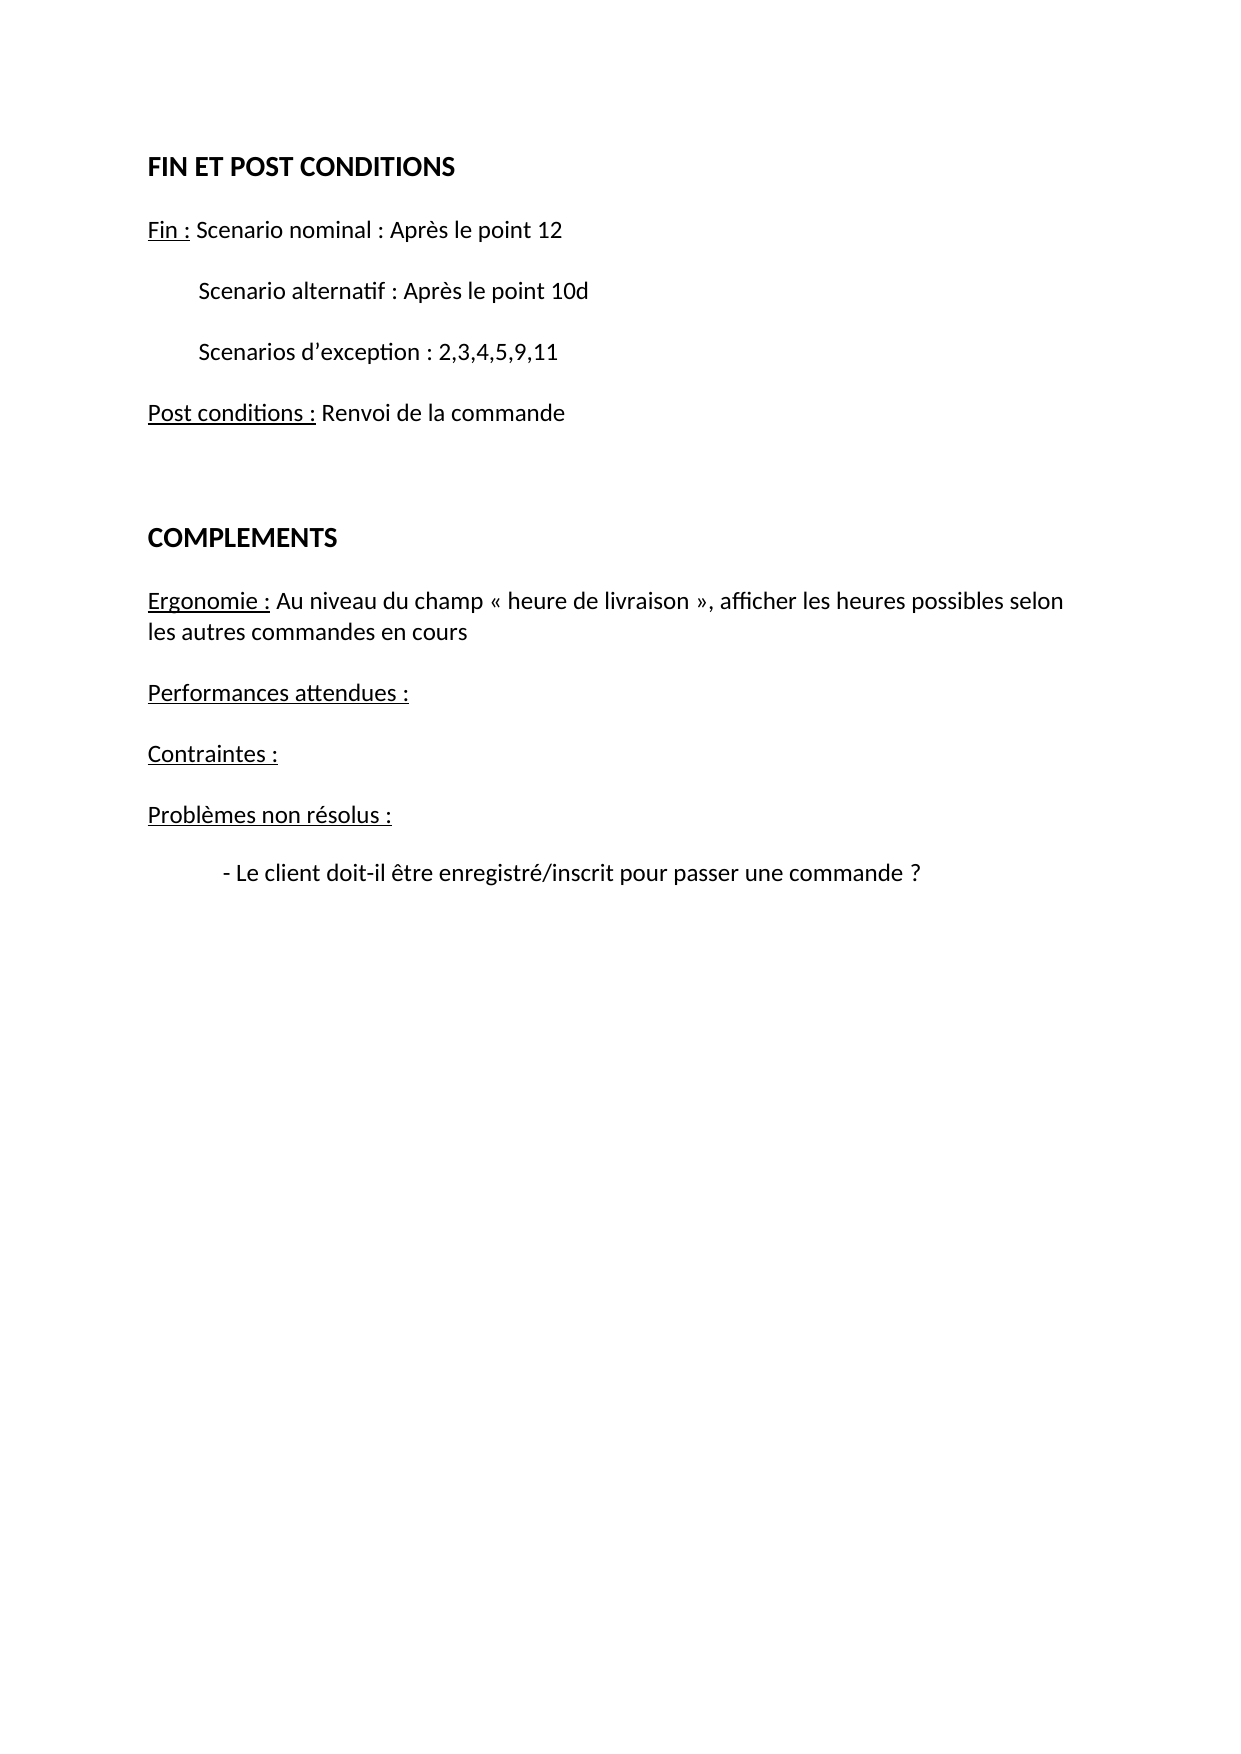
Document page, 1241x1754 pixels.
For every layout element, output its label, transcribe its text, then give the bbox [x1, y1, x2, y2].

text Scenarios d’exception : 2,3,4,5,9,11 [148, 336, 1092, 366]
text COMPLEMENTS [148, 519, 1092, 555]
text Contraintes : [148, 738, 1092, 768]
text Post conditions : Renvoi de la commande [148, 397, 1092, 427]
text Ergonomie : Au niveau du champ « heure de livraison », afficher les heures possibles selon les autres commandes en cours [148, 585, 1092, 646]
text Problèmes non résolus : [148, 799, 1092, 829]
text - Le client doit-il être enregistré/inscrit pour passer une commande ? [148, 857, 1092, 888]
text Performances attendues : [148, 677, 1092, 707]
text Fin : Scenario nominal : Après le point 12 [148, 214, 1092, 244]
text Scenario alternatif : Après le point 10d [148, 275, 1092, 305]
text FIN ET POST CONDITIONS [148, 148, 1092, 183]
